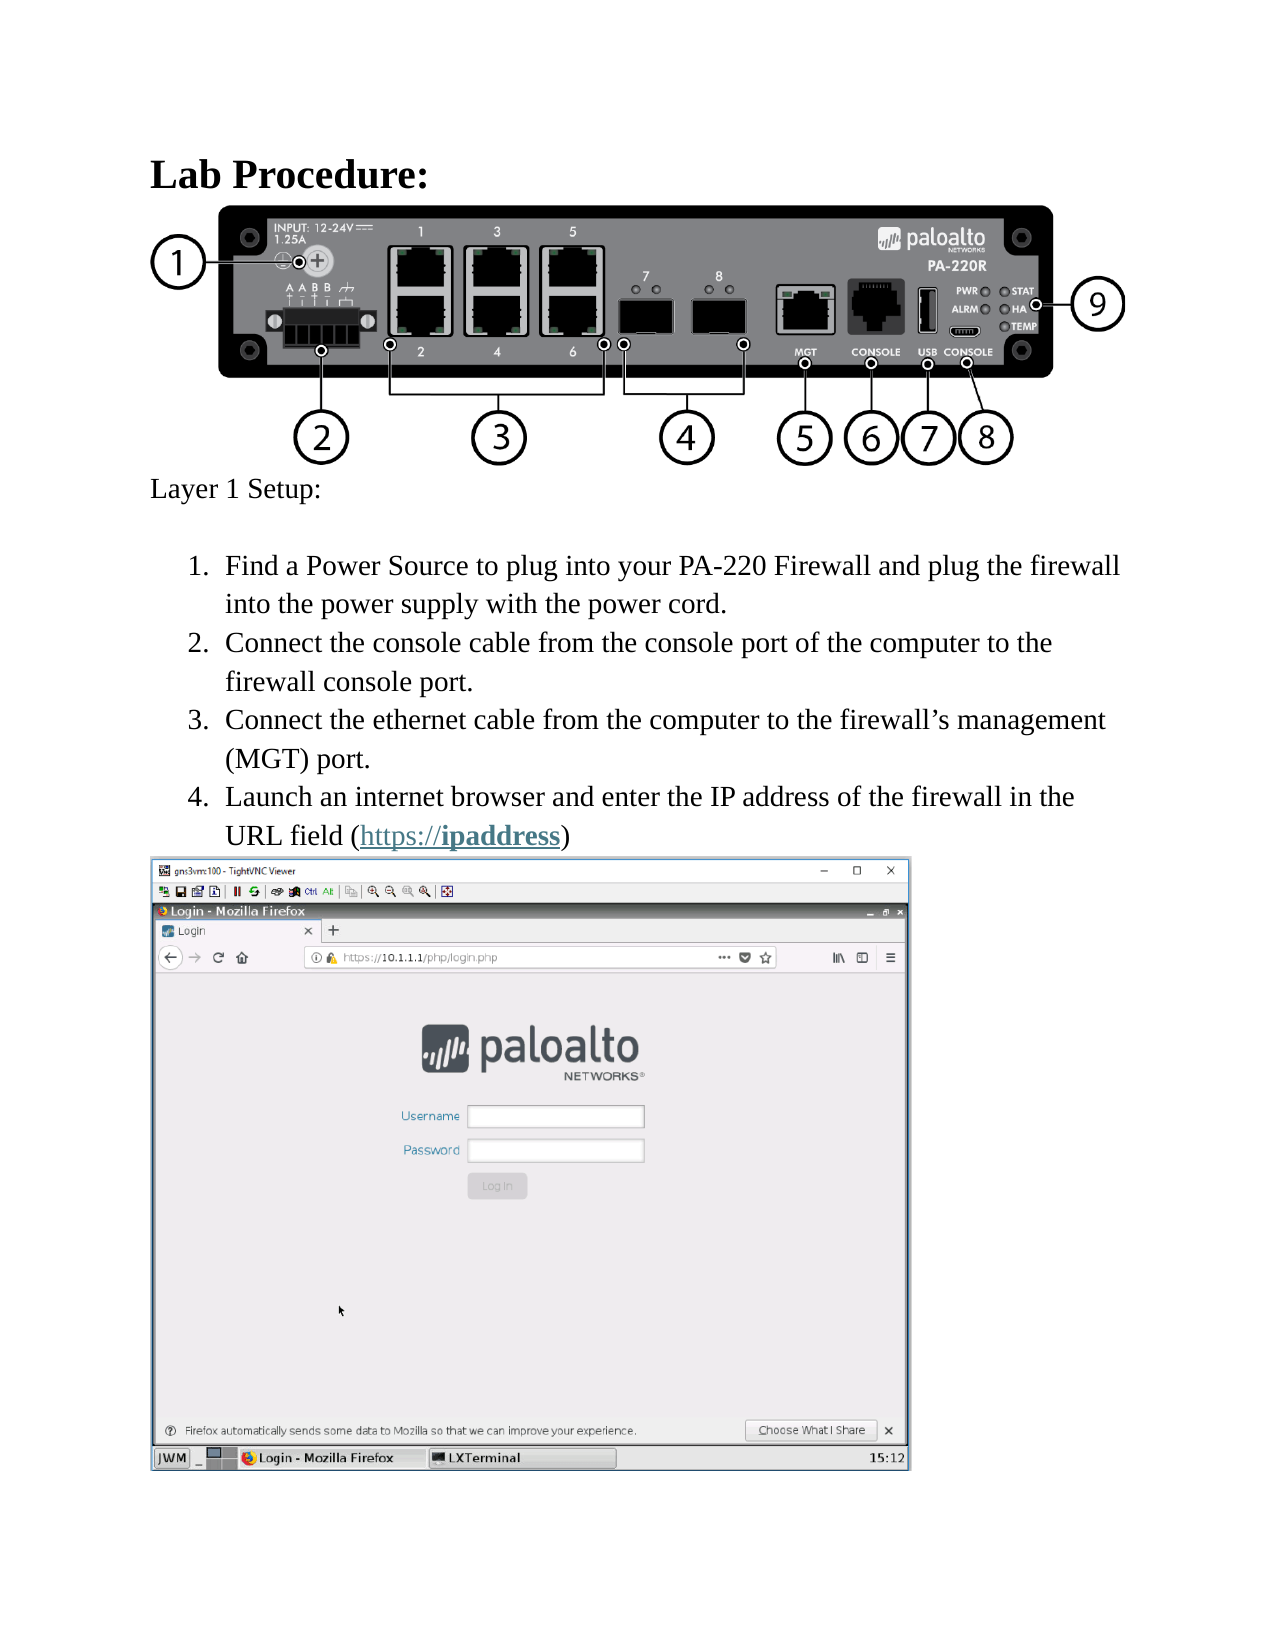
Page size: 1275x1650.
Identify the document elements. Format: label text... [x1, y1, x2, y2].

list Connect the ethernet cable from the computer to the firewall’s management (MGT) port. [187, 702, 1125, 774]
picture [150, 205, 1125, 466]
picture [150, 856, 912, 1471]
list Find a Power Source to plug into your PA-220 Firewall and plug the firewall into the power supply with the power cord. [187, 548, 1125, 620]
text Layer 1 Setup: [150, 471, 1125, 504]
list Launch an internet browser and enter the IP address of the firewall in the URL field (https://ipaddress) [187, 779, 1125, 851]
list Connect the console cable from the console port of the computer to the firewall console port. [187, 625, 1125, 697]
text Lab Procedure: [150, 150, 1125, 198]
